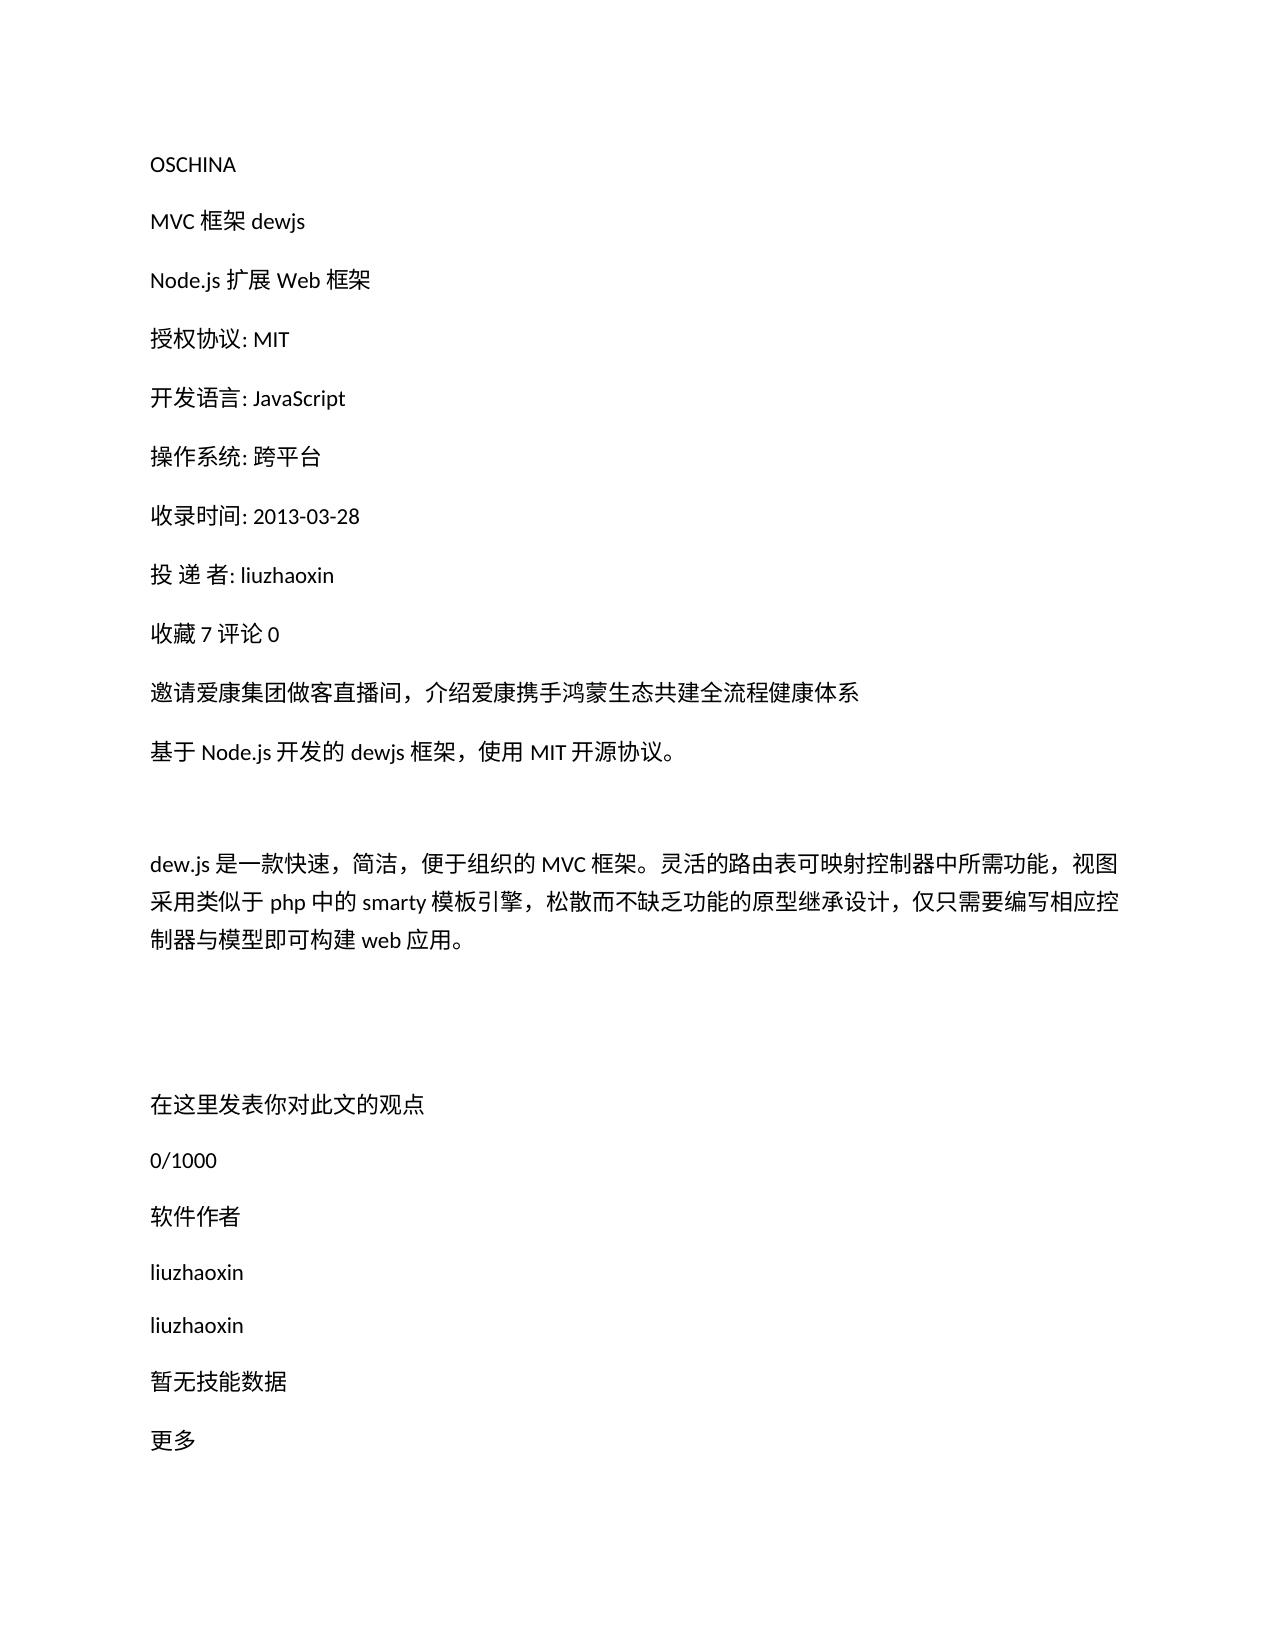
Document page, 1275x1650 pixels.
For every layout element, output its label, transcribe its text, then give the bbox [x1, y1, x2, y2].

text 投 递 者: liuzhaoxin [150, 557, 1125, 590]
text 0/1000 [150, 1146, 1125, 1174]
text Node.js 扩展 Web 框架 [150, 262, 1125, 295]
text dew.js 是一款快速，简洁，便于组织的 MVC 框架。灵活的路由表可映射控制器中所需功能，视图采用类似于 php 中的 smarty 模板引擎，松散而不缺乏功能的原型继承设计，仅只需要编写相应控制器与模型即可构建 web 应用。 [150, 846, 1125, 955]
text liuzhaoxin [150, 1258, 1125, 1286]
text liuzhaoxin [150, 1311, 1125, 1339]
text 操作系统: 跨平台 [150, 439, 1125, 472]
text 基于 Node.js 开发的 dewjs 框架，使用 MIT 开源协议。 [150, 734, 1125, 767]
text 更多 [150, 1423, 1125, 1456]
text 暂无技能数据 [150, 1364, 1125, 1397]
text OSCHINA [150, 150, 1125, 178]
text 授权协议: MIT [150, 321, 1125, 354]
text 收藏7 评论0 [150, 616, 1125, 649]
text 收录时间: 2013-03-28 [150, 498, 1125, 531]
text 邀请爱康集团做客直播间，介绍爱康携手鸿蒙生态共建全流程健康体系 [150, 675, 1125, 708]
text 开发语言: JavaScript [150, 380, 1125, 413]
text 在这里发表你对此文的观点 [150, 1087, 1125, 1120]
text 软件作者 [150, 1199, 1125, 1232]
text MVC 框架 dewjs [150, 203, 1125, 236]
